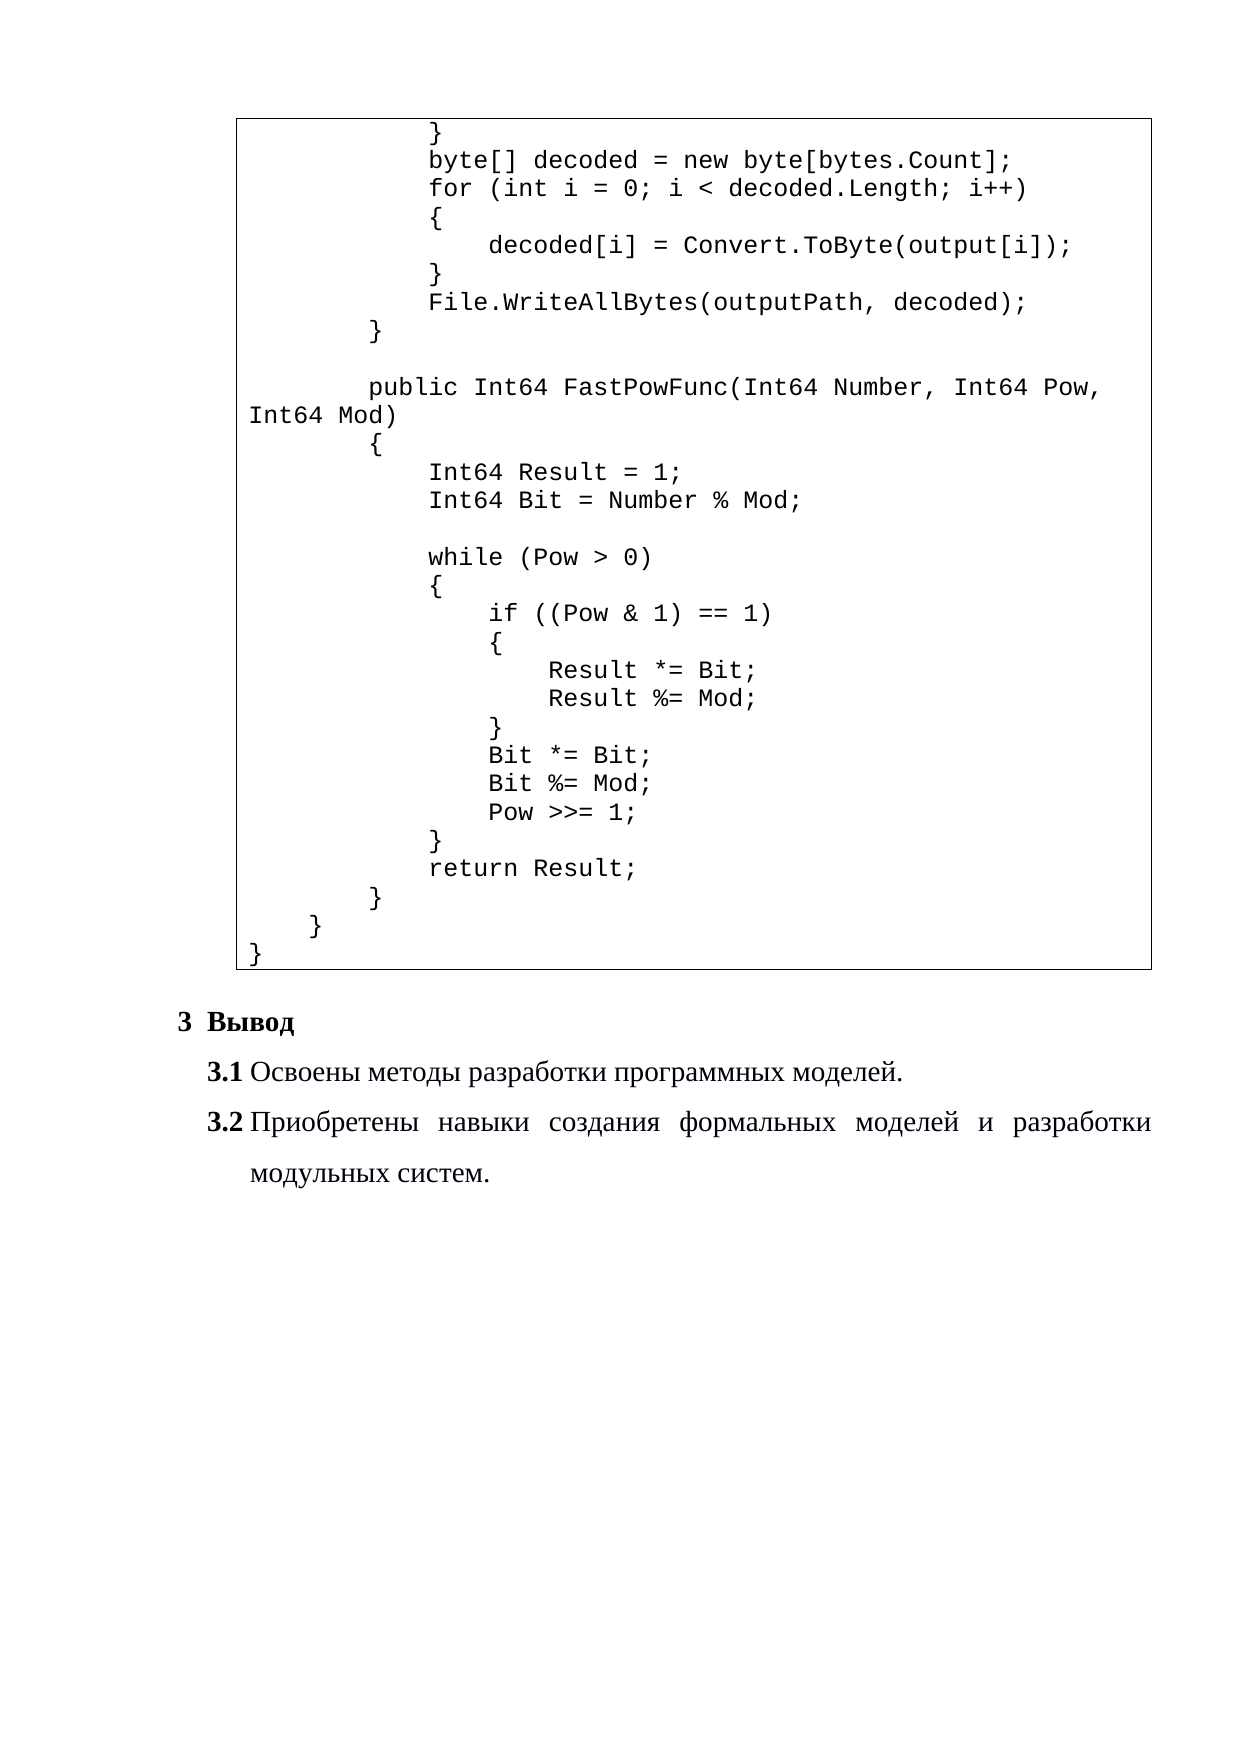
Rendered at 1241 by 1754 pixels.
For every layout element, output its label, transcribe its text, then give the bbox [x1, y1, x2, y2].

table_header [237, 119, 1151, 969]
list Освоены методы разработки программных моделей. [207, 1054, 1152, 1088]
list Вывод [177, 1004, 1152, 1037]
list Приобретены навыки создания формальных моделей и разработки модульных систем. [207, 1104, 1152, 1188]
